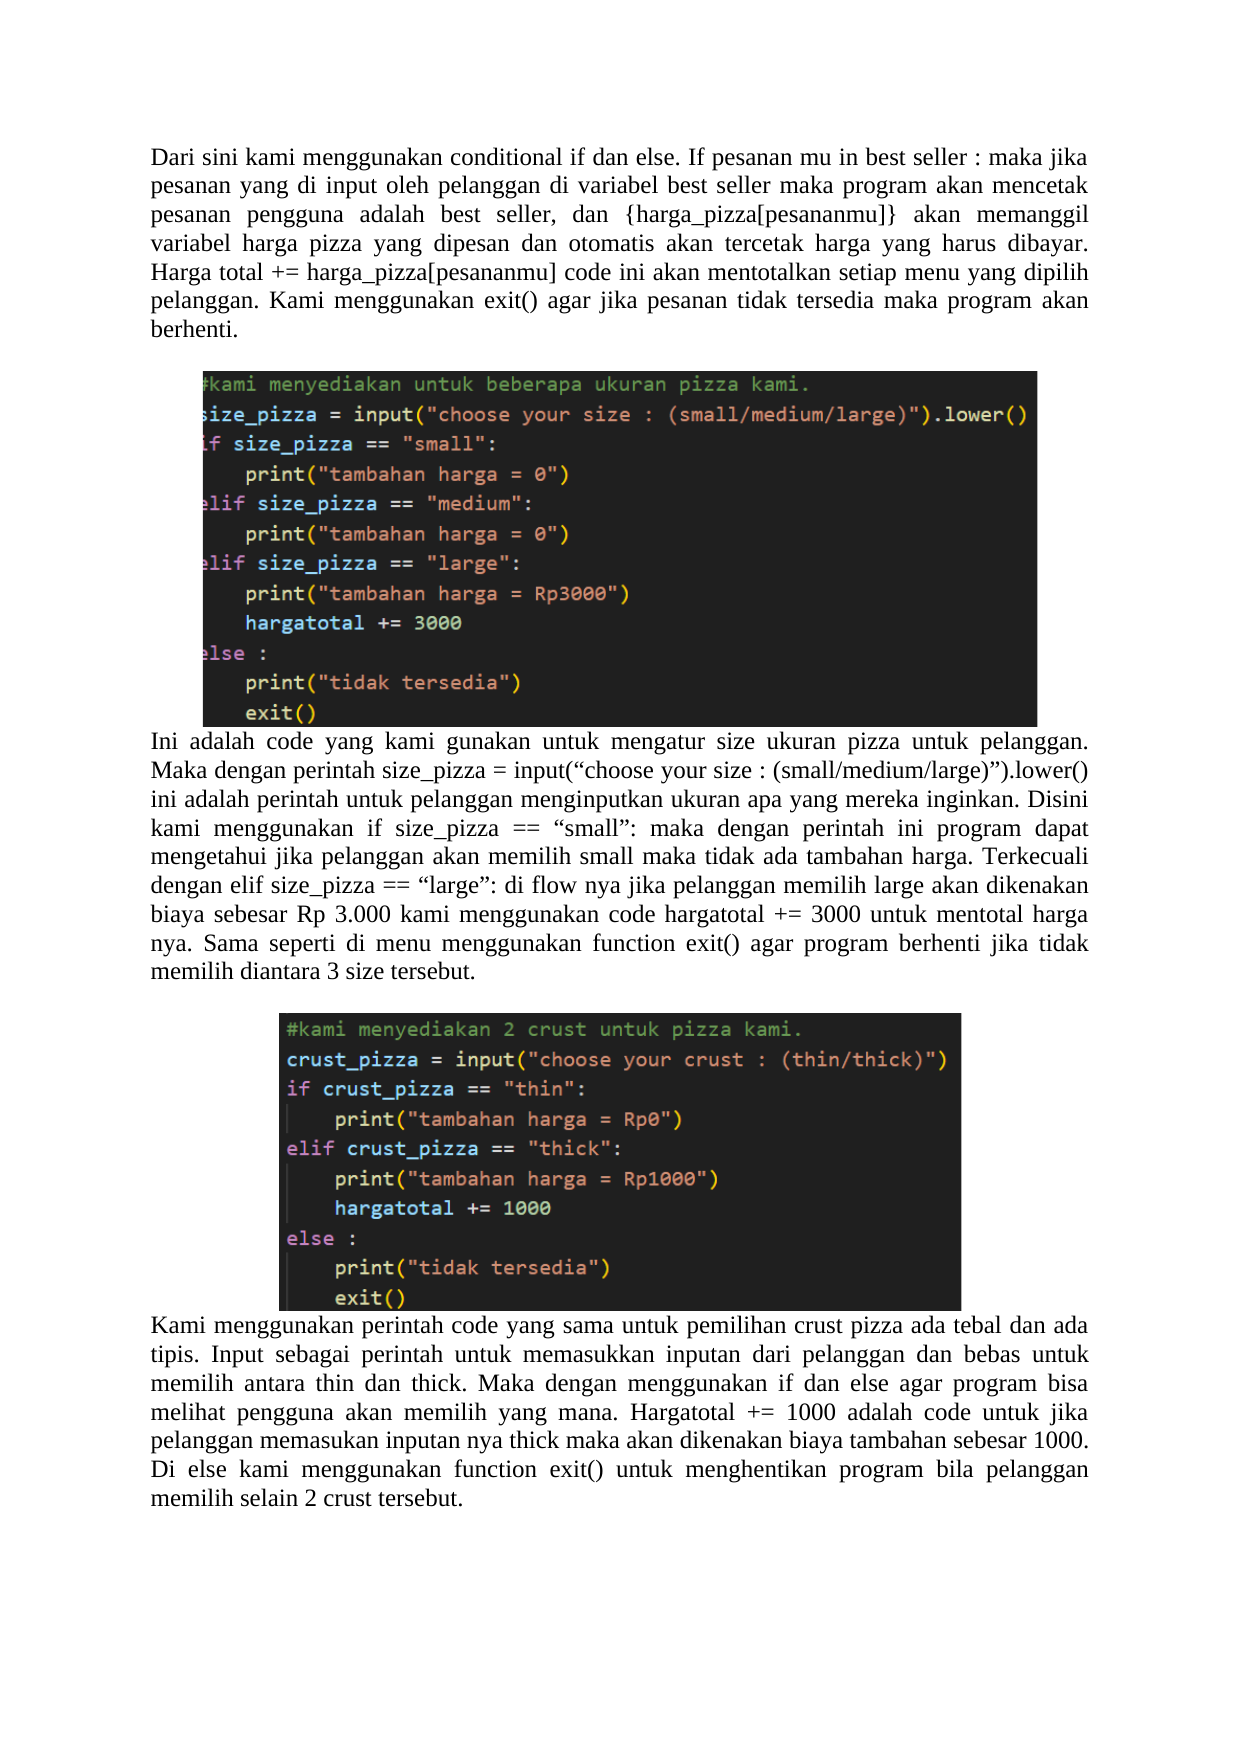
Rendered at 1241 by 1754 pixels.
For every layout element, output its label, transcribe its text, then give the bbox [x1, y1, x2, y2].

picture [279, 1013, 962, 1311]
text Dari sini kami menggunakan conditional if dan else. If pesanan mu in best seller : maka jika pesanan yang di input oleh pelanggan di variabel best seller maka program akan mencetak pesanan pengguna adalah best seller, dan {harga_pizza[pesananmu]} akan memanggil variabel harga pizza yang dipesan dan otomatis akan tercetak harga yang harus dibayar. Harga total += harga_pizza[pesananmu] code ini akan mentotalkan setiap menu yang dipilih pelanggan. Kami menggunakan exit() agar jika pesanan tidak tersedia maka program akan berhenti. [150, 142, 1090, 343]
text Kami menggunakan perintah code yang sama untuk pemilihan crust pizza ada tebal dan ada tipis. Input sebagai perintah untuk memasukkan inputan dari pelanggan dan bebas untuk memilih antara thin dan thick. Maka dengan menggunakan if dan else agar program bisa melihat pengguna akan memilih yang mana. Hargatotal += 1000 adalah code untuk jika pelanggan memasukan inputan nya thick maka akan dikenakan biaya tambahan sebesar 1000. Di else kami menggunakan function exit() untuk menghentikan program bila pelanggan memilih selain 2 crust tersebut. [150, 1310, 1090, 1512]
picture [202, 371, 1038, 727]
text Ini adalah code yang kami gunakan untuk mengatur size ukuran pizza untuk pelanggan. Maka dengan perintah size_pizza = input(“choose your size : (small/medium/large)”).lower() ini adalah perintah untuk pelanggan menginputkan ukuran apa yang mereka inginkan. Disini kami menggunakan if size_pizza == “small”: maka dengan perintah ini program dapat mengetahui jika pelanggan akan memilih small maka tidak ada tambahan harga. Terkecuali dengan elif size_pizza == “large”: di flow nya jika pelanggan memilih large akan dikenakan biaya sebesar Rp 3.000 kami menggunakan code hargatotal += 3000 untuk mentotal harga nya. Sama seperti di menu menggunakan function exit() agar program berhenti jika tidak memilih diantara 3 size tersebut. [150, 726, 1090, 985]
